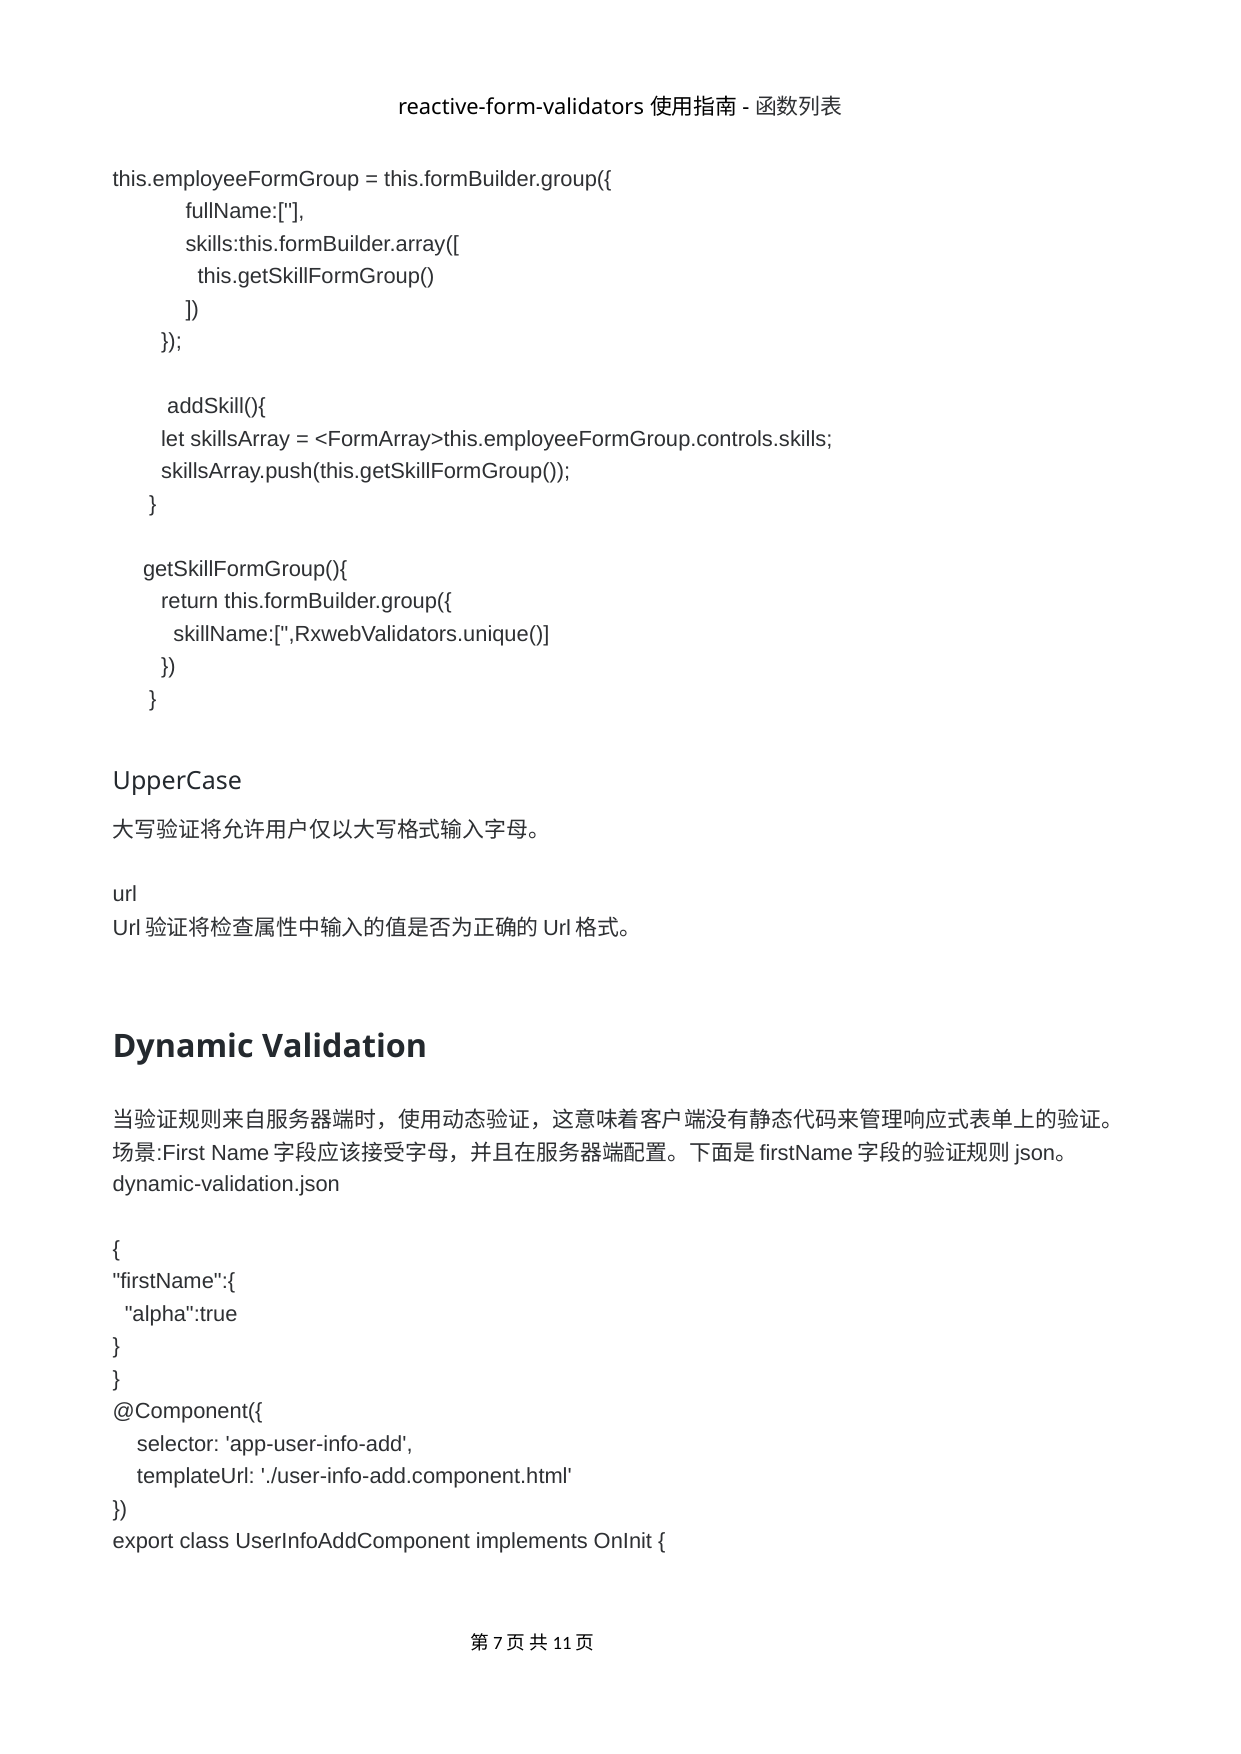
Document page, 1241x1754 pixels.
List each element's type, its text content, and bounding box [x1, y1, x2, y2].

text let skillsArray = <FormArray>this.employeeFormGroup.controls.skills; [112, 422, 1128, 454]
text export class UserInfoAddComponent implements OnInit { [112, 1524, 1128, 1557]
text }); [112, 324, 1128, 357]
text { [112, 1232, 1128, 1264]
text } [112, 1362, 1128, 1394]
text } [112, 682, 1128, 714]
text } [112, 487, 1128, 519]
text this.getSkillFormGroup() [112, 259, 1128, 292]
text addSkill(){ [112, 389, 1128, 422]
text getSkillFormGroup(){ [112, 552, 1128, 584]
text 大写验证将允许用户仅以大写格式输入字母。 [112, 812, 1128, 844]
text 当验证规则来自服务器端时，使用动态验证，这意味着客户端没有静态代码来管理响应式表单上的验证。场景:First Name字段应该接受字母，并且在服务器端配置。下面是firstName字段的验证规则json。 [112, 1102, 1128, 1167]
text }) [112, 649, 1128, 682]
text fullName:[''], [112, 194, 1128, 227]
subtitle Dynamic Validation [112, 1012, 1128, 1077]
text return this.formBuilder.group({ [112, 584, 1128, 617]
text skillsArray.push(this.getSkillFormGroup()); [112, 454, 1128, 487]
text dynamic-validation.json [112, 1167, 1128, 1199]
text UpperCase [112, 747, 1128, 812]
text ]) [112, 292, 1128, 324]
text selector: 'app-user-info-add', [112, 1427, 1128, 1459]
text "firstName":{ [112, 1264, 1128, 1297]
text } [112, 1329, 1128, 1362]
text @Component({ [112, 1394, 1128, 1427]
text skills:this.formBuilder.array([ [112, 227, 1128, 259]
text }) [112, 1492, 1128, 1524]
text this.employeeFormGroup = this.formBuilder.group({ [112, 162, 1128, 194]
text templateUrl: './user-info-add.component.html' [112, 1459, 1128, 1492]
text skillName:['',RxwebValidators.unique()] [112, 617, 1128, 649]
text url Url验证将检查属性中输入的值是否为正确的Url格式。 [112, 877, 1128, 942]
text "alpha":true [112, 1297, 1128, 1329]
